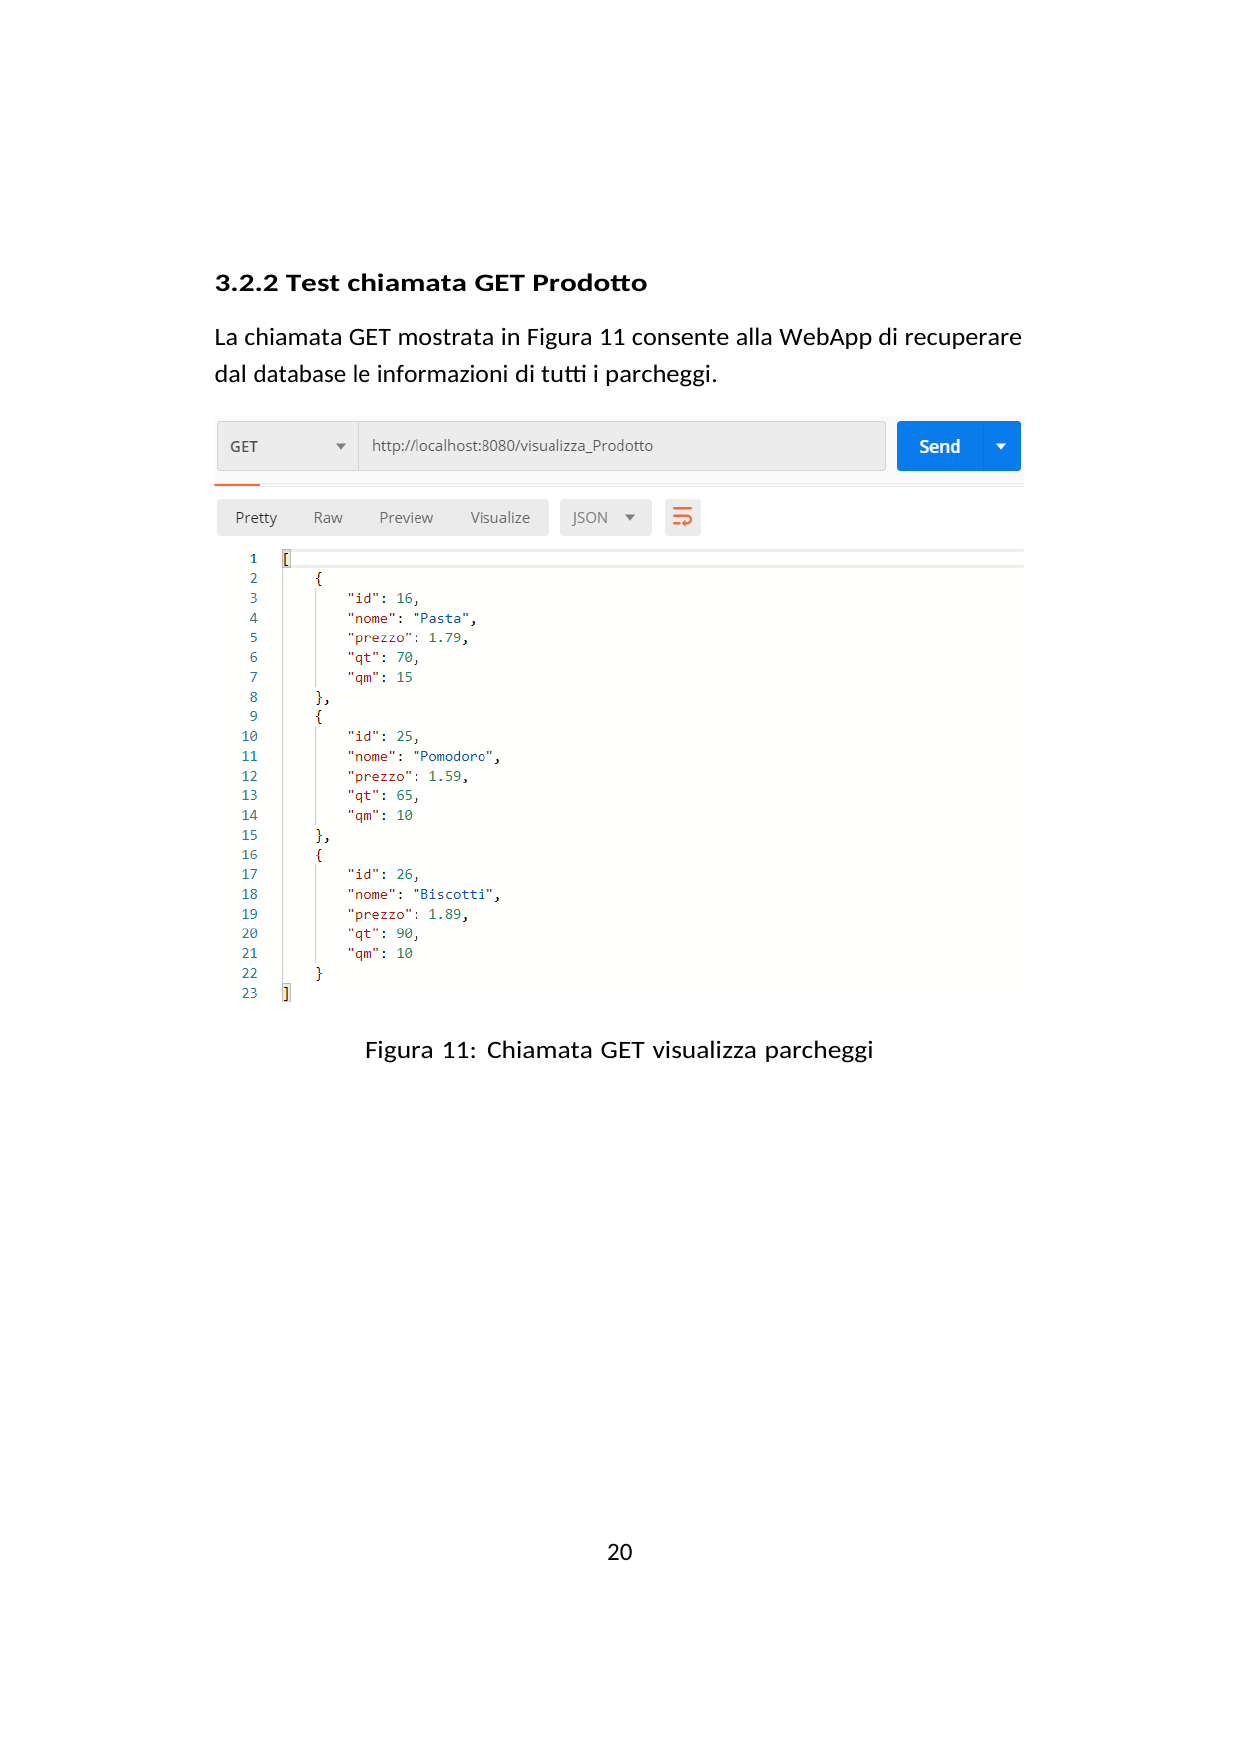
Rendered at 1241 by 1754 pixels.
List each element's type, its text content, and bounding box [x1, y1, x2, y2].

subtitle 3.2.2 Test chiamata GET Prodotto [214, 267, 1065, 298]
text Figura 11: Chiamata GET visualizza parcheggi [213, 1034, 1025, 1065]
text La chiamata GET mostrata in Figura 11 consente alla WebApp di recuperare dal database le informazioni di tutti i parcheggi. [214, 321, 1024, 388]
picture [214, 416, 1024, 1002]
